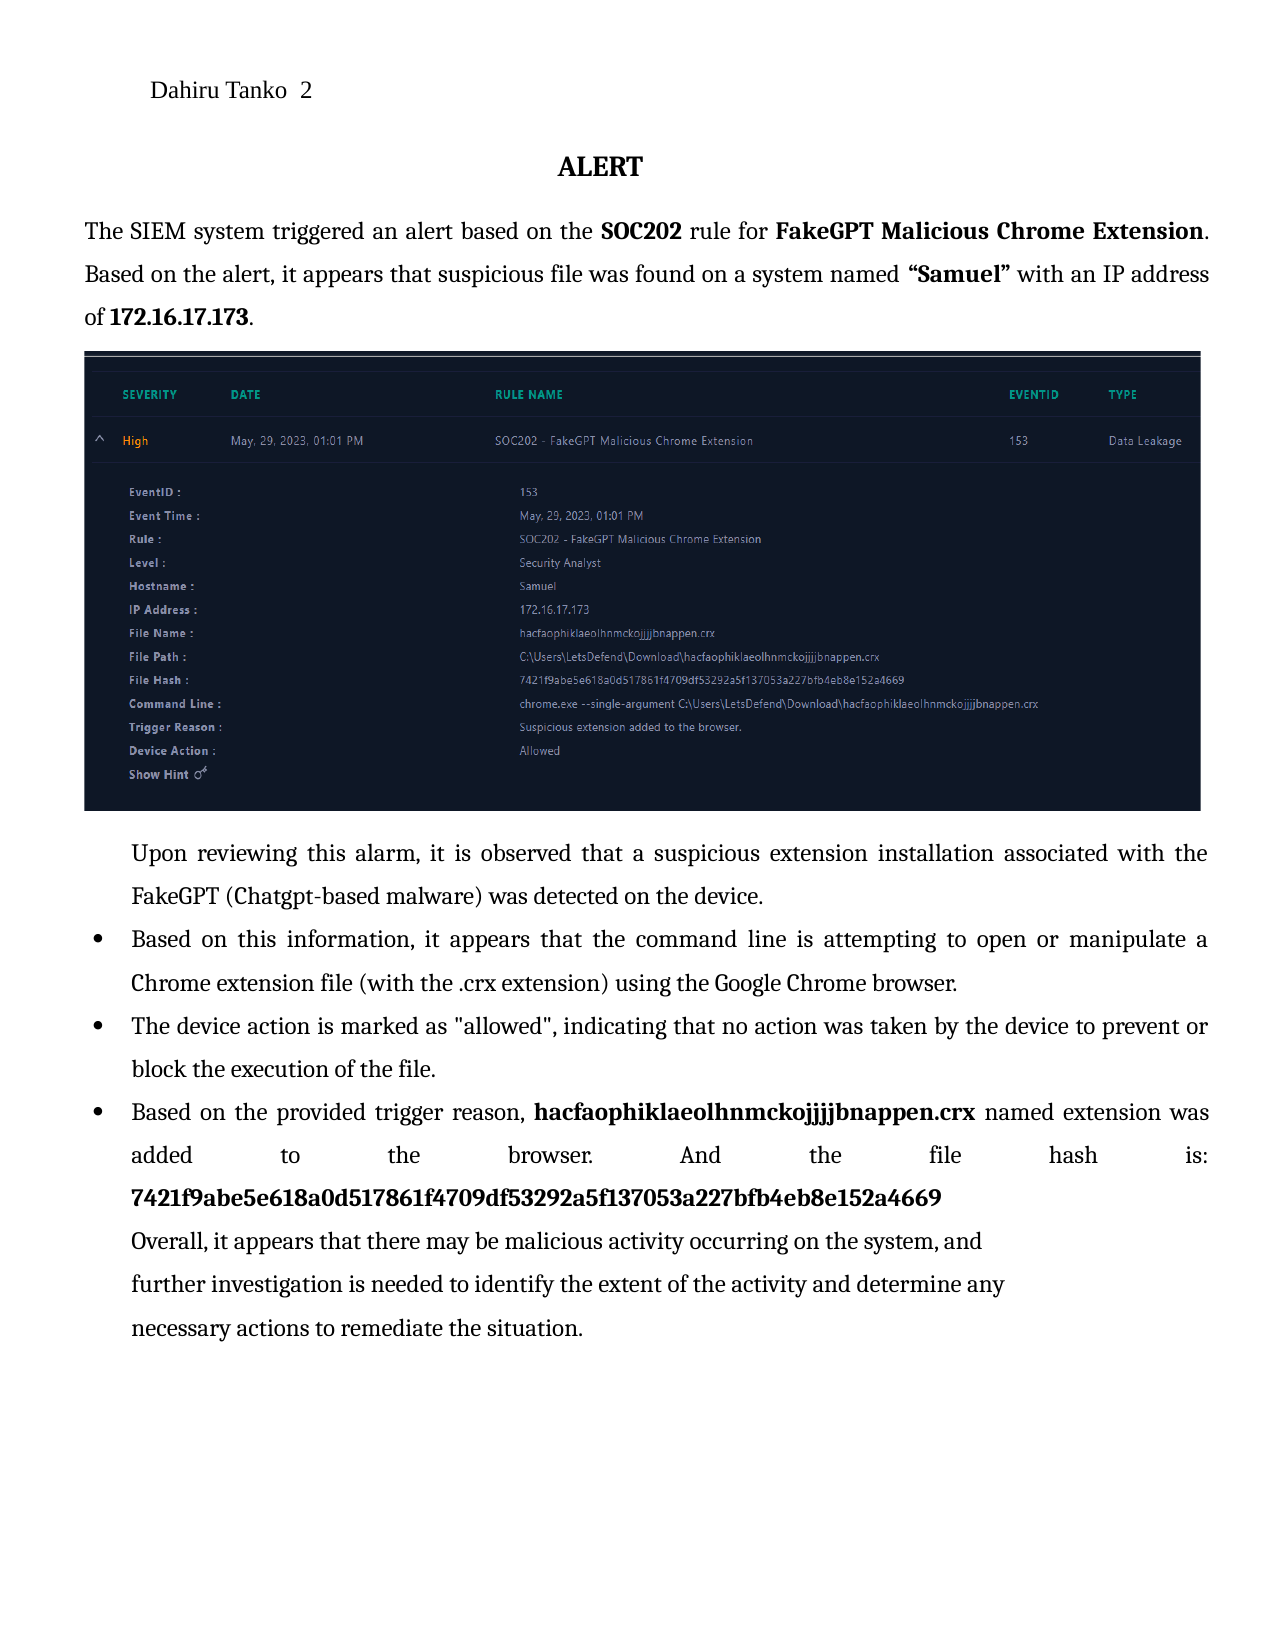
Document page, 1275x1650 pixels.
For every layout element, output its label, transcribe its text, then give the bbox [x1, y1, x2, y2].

text Overall, it appears that there may be malicious activity occurring on the system, and [131, 1227, 1209, 1256]
text further investigation is needed to identify the extent of the activity and determine any [131, 1270, 1209, 1299]
text necessary actions to remediate the situation. [131, 1313, 1209, 1342]
text Upon reviewing this alarm, it is observed that a suspicious extension installation associated with the FakeGPT (Chatgpt-based malware) was detected on the device. [131, 839, 1209, 911]
text The SIEM system triggered an alert based on the SOC202 rule for FakeGPT Malicious Chrome Extension. Based on the alert, it appears that suspicious file was found on a system named “Samuel” with an IP address of 172.16.17.173. [84, 217, 1209, 332]
list The device action is marked as "allowed", indicating that no action was taken by the device to prevent or block the execution of the file. [94, 1012, 1209, 1083]
list Based on this information, it appears that the command line is attempting to open or manipulate a Chrome extension file (with the .crx extension) using the Google Chrome browser. [94, 925, 1209, 997]
list Based on the provided trigger reason, hacfaophiklaeolhnmckojjjjbnappen.crx named extension was added to the browser. And the file hash is: 7421f9abe5e618a0d517861f4709df53292a5f137053a227bfb4eb8e152a4669 [94, 1098, 1209, 1213]
title ALERT [75, 150, 1125, 183]
